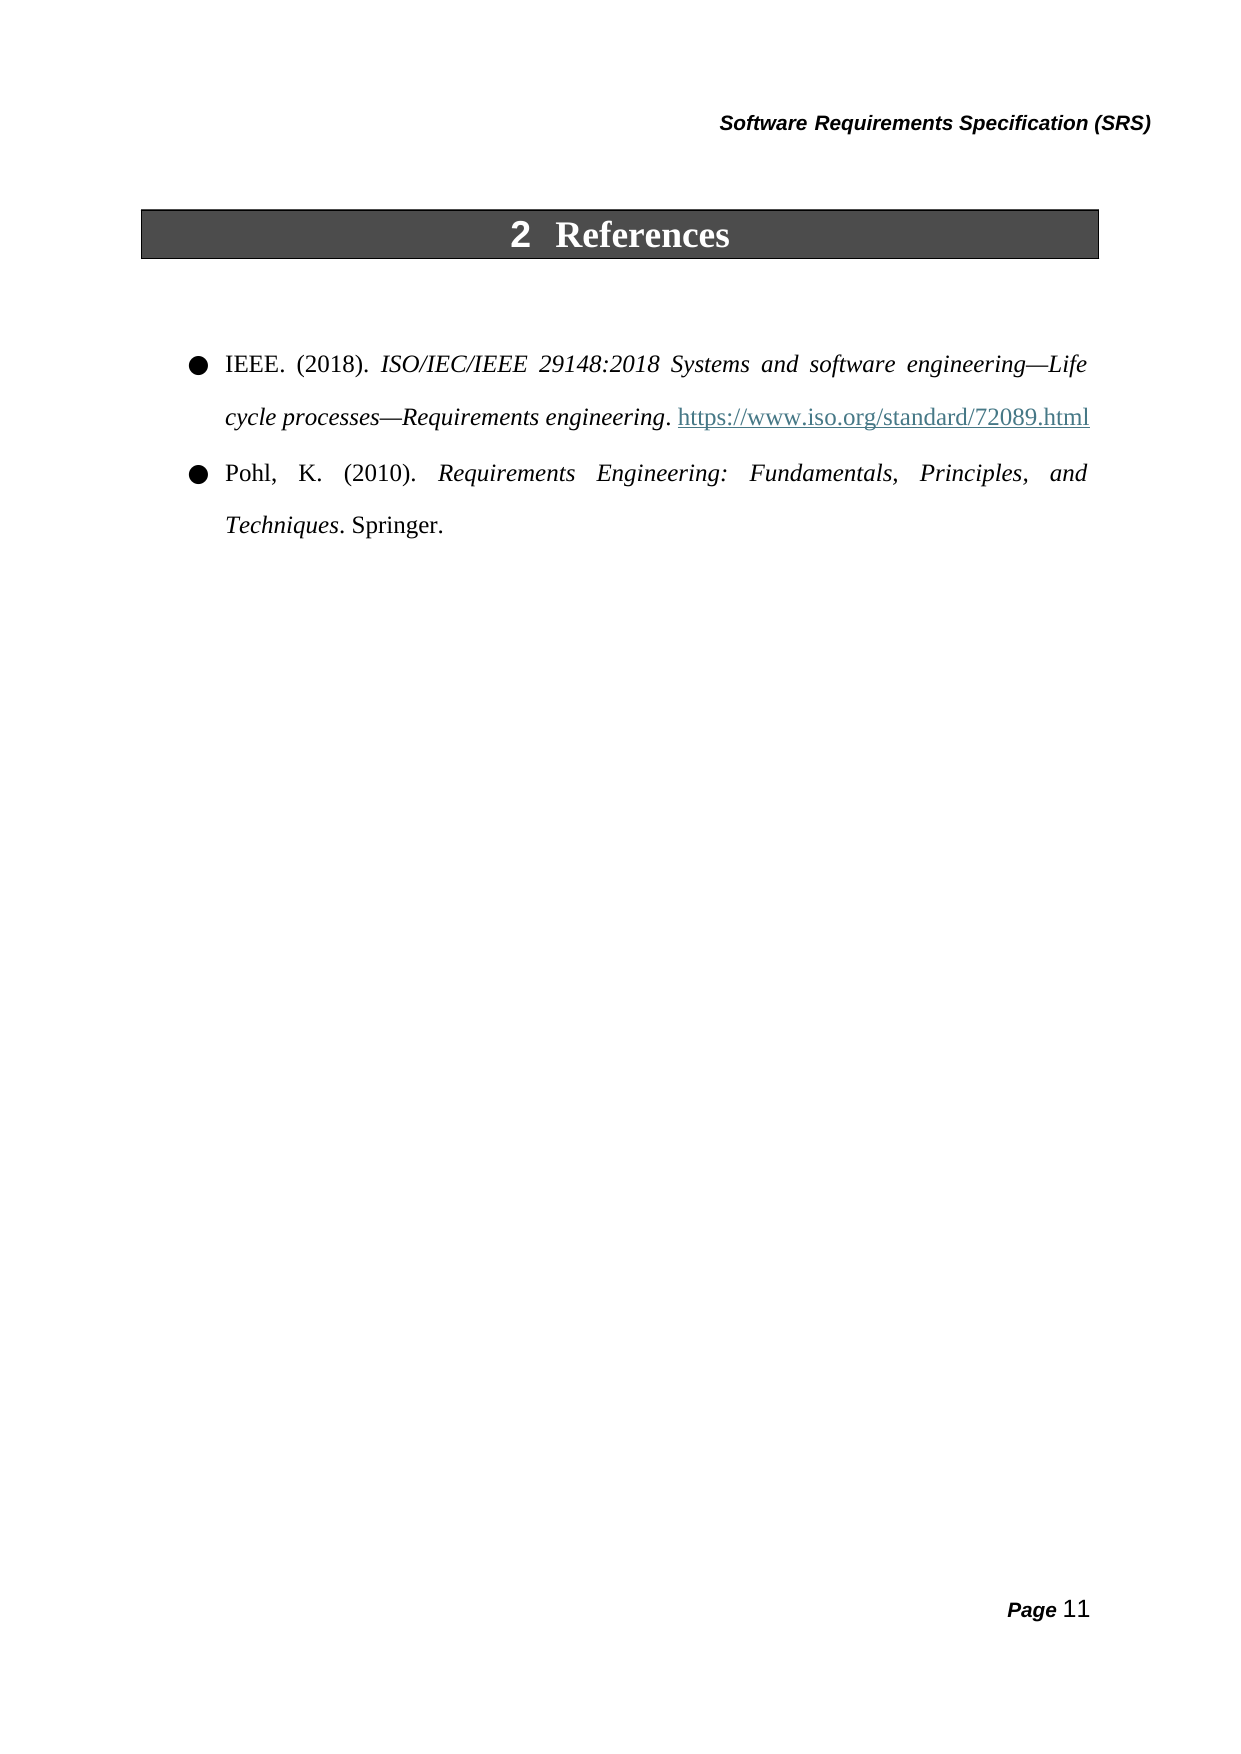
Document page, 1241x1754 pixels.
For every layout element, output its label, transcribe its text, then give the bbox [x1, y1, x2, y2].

list IEEE. (2018). ISO/IEC/IEEE 29148:2018 Systems and software engineering—Life cycle processes—Requirements engineering. https://www.iso.org/standard/72089.html [187, 336, 1090, 430]
list Pohl, K. (2010). Requirements Engineering: Fundamentals, Principles, and Techniques. Springer. [187, 445, 1090, 539]
subtitle References [142, 211, 1098, 258]
